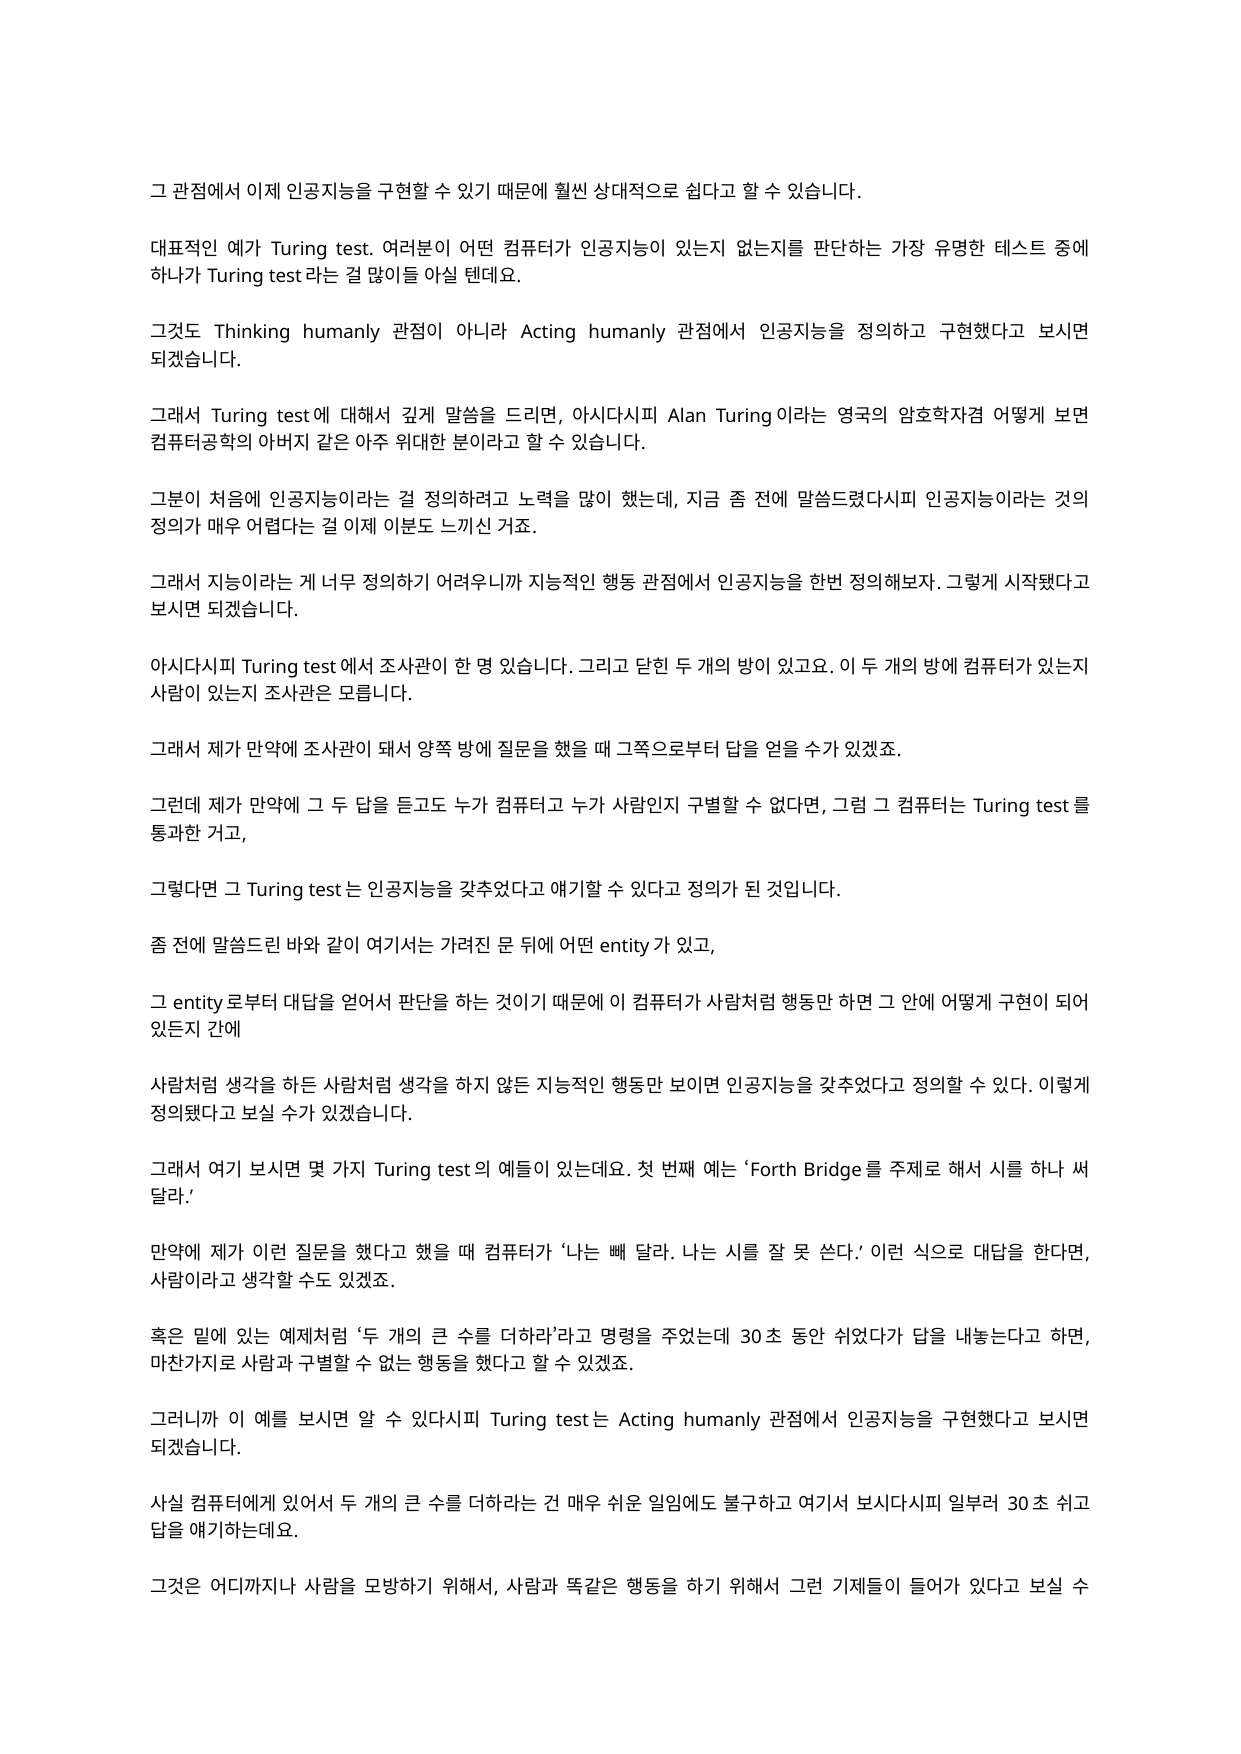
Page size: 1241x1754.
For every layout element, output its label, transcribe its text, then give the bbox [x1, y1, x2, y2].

text 그 entity로부터 대답을 얻어서 판단을 하는 것이기 때문에 이 컴퓨터가 사람처럼 행동만 하면 그 안에 어떻게 구현이 되어 있든지 간에 [150, 987, 1090, 1042]
text 그것도 Thinking humanly 관점이 아니라 Acting humanly 관점에서 인공지능을 정의하고 구현했다고 보시면 되겠습니다. [150, 317, 1090, 371]
text 대표적인 예가 Turing test. 여러분이 어떤 컴퓨터가 인공지능이 있는지 없는지를 판단하는 가장 유명한 테스트 중에 하나가 Turing test라는 걸 많이들 아실 텐데요. [150, 233, 1090, 288]
text 그래서 제가 만약에 조사관이 돼서 양쪽 방에 질문을 했을 때 그쪽으로부터 답을 얻을 수가 있겠죠. [150, 735, 1090, 762]
text 그렇다면 그 Turing test는 인공지능을 갖추었다고 얘기할 수 있다고 정의가 된 것입니다. [150, 875, 1090, 902]
text 그래서 지능이라는 게 너무 정의하기 어려우니까 지능적인 행동 관점에서 인공지능을 한번 정의해보자. 그렇게 시작됐다고 보시면 되겠습니다. [150, 568, 1090, 622]
text 좀 전에 말씀드린 바와 같이 여기서는 가려진 문 뒤에 어떤 entity가 있고, [150, 931, 1090, 958]
text 사람처럼 생각을 하든 사람처럼 생각을 하지 않든 지능적인 행동만 보이면 인공지능을 갖추었다고 정의할 수 있다. 이렇게 정의됐다고 보실 수가 있겠습니다. [150, 1071, 1090, 1125]
text 그래서 여기 보시면 몇 가지 Turing test의 예들이 있는데요. 첫 번째 예는 ‘Forth Bridge를 주제로 해서 시를 하나 써 달라.’ [150, 1154, 1090, 1209]
text 그분이 처음에 인공지능이라는 걸 정의하려고 노력을 많이 했는데, 지금 좀 전에 말씀드렸다시피 인공지능이라는 것의 정의가 매우 어렵다는 걸 이제 이분도 느끼신 거죠. [150, 484, 1090, 538]
text 그런데 제가 만약에 그 두 답을 듣고도 누가 컴퓨터고 누가 사람인지 구별할 수 없다면, 그럼 그 컴퓨터는 Turing test를 통과한 거고, [150, 791, 1090, 846]
text 그 관점에서 이제 인공지능을 구현할 수 있기 때문에 훨씬 상대적으로 쉽다고 할 수 있습니다. [150, 177, 1090, 204]
text 사실 컴퓨터에게 있어서 두 개의 큰 수를 더하라는 건 매우 쉬운 일임에도 불구하고 여기서 보시다시피 일부러 30초 쉬고 답을 얘기하는데요. [150, 1489, 1090, 1543]
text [150, 1572, 1090, 1599]
text 혹은 밑에 있는 예제처럼 ‘두 개의 큰 수를 더하라’라고 명령을 주었는데 30초 동안 쉬었다가 답을 내놓는다고 하면, 마찬가지로 사람과 구별할 수 없는 행동을 했다고 할 수 있겠죠. [150, 1322, 1090, 1376]
text 그래서 Turing test에 대해서 깊게 말씀을 드리면, 아시다시피 Alan Turing이라는 영국의 암호학자겸 어떻게 보면 컴퓨터공학의 아버지 같은 아주 위대한 분이라고 할 수 있습니다. [150, 401, 1090, 455]
text 그러니까 이 예를 보시면 알 수 있다시피 Turing test는 Acting humanly 관점에서 인공지능을 구현했다고 보시면 되겠습니다. [150, 1405, 1090, 1459]
text 아시다시피 Turing test에서 조사관이 한 명 있습니다. 그리고 닫힌 두 개의 방이 있고요. 이 두 개의 방에 컴퓨터가 있는지 사람이 있는지 조사관은 모릅니다. [150, 651, 1090, 706]
text 만약에 제가 이런 질문을 했다고 했을 때 컴퓨터가 ‘나는 빼 달라. 나는 시를 잘 못 쓴다.’ 이런 식으로 대답을 한다면, 사람이라고 생각할 수도 있겠죠. [150, 1238, 1090, 1292]
